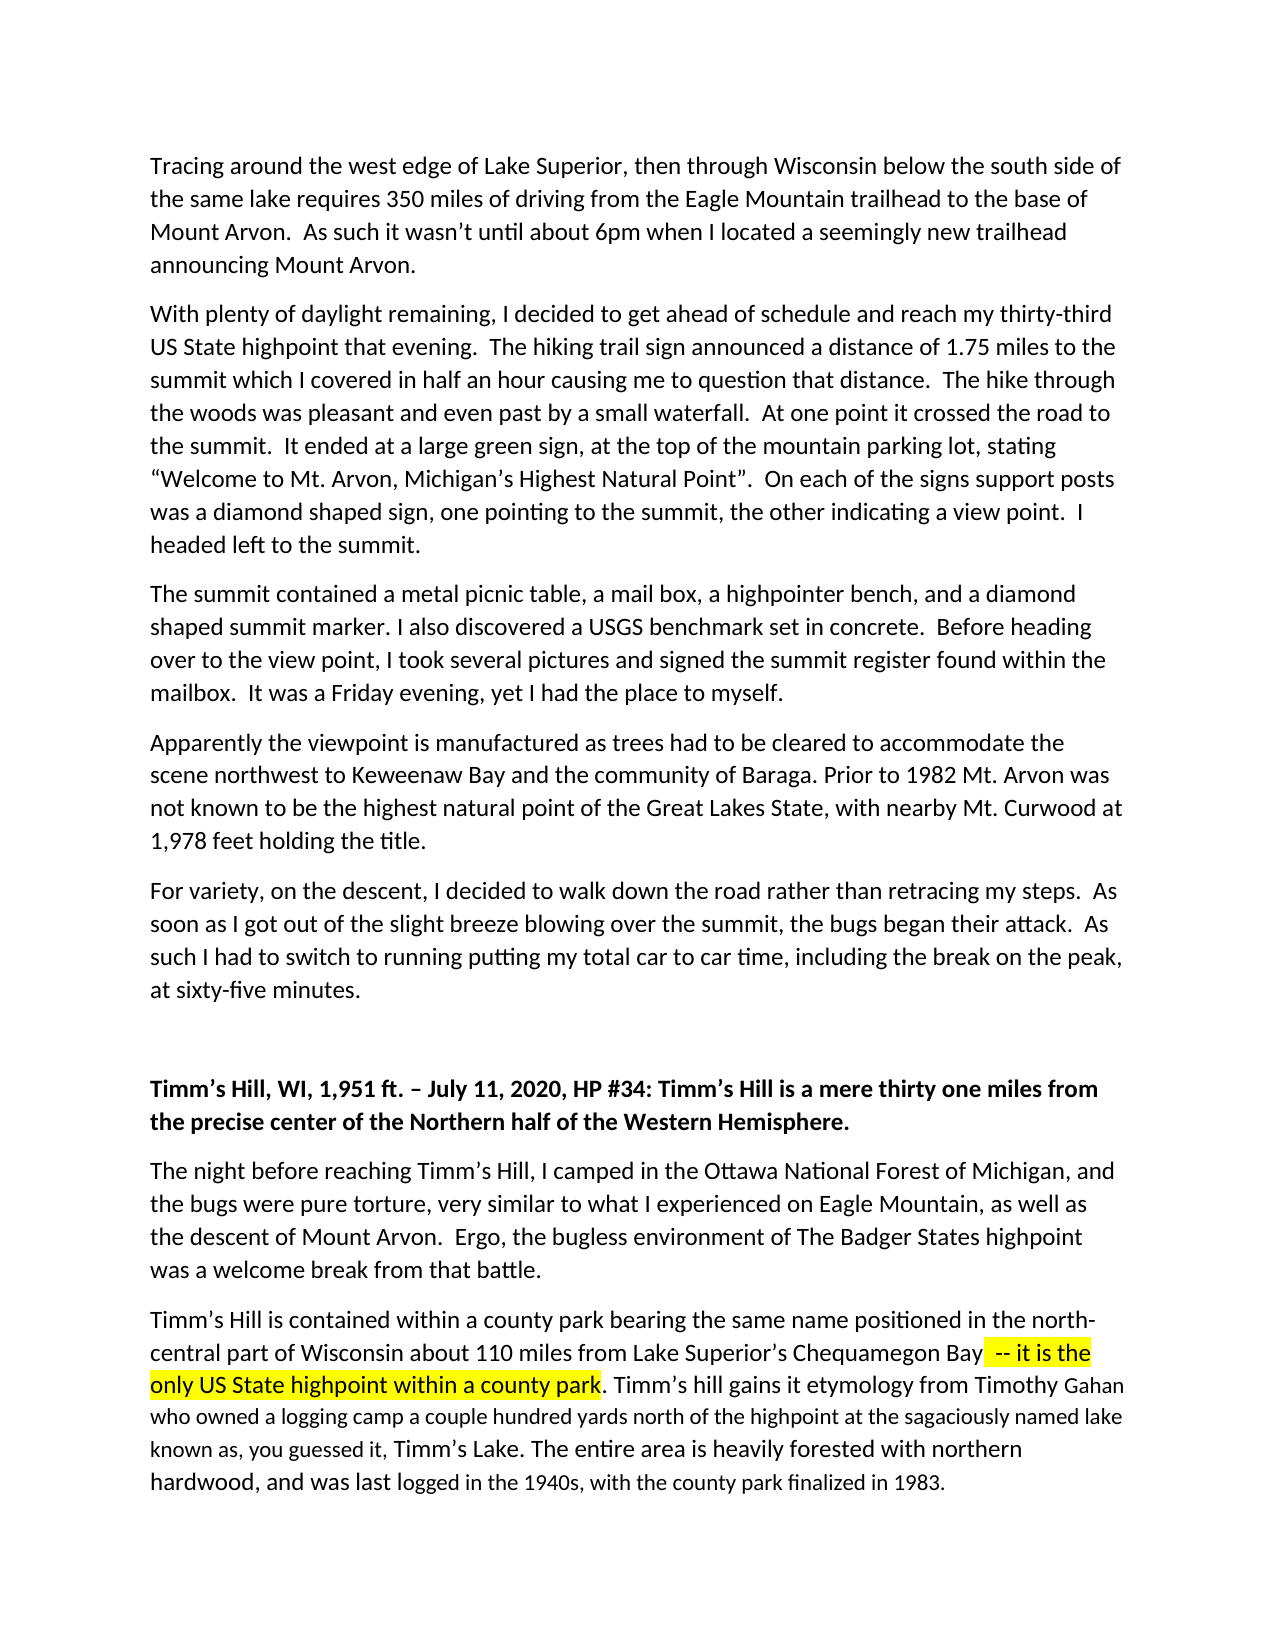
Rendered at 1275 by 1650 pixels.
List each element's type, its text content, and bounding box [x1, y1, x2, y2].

text Apparently the viewpoint is manufactured as trees had to be cleared to accommodate the scene northwest to Keweenaw Bay and the community of Baraga. Prior to 1982 Mt. Arvon was not known to be the highest natural point of the Great Lakes State, with nearby Mt. Curwood at 1,978 feet holding the title. [150, 727, 1125, 856]
text The summit contained a metal picnic table, a mail box, a highpointer bench, and a diamond shaped summit marker. I also discovered a USGS benchmark set in concrete. Before heading over to the view point, I took several pictures and signed the summit register found within the mailbox. It was a Friday evening, yet I had the place to myself. [150, 578, 1125, 708]
text Timm’s Hill, WI, 1,951 ft. – July 11, 2020, HP #34: Timm’s Hill is a mere thirty one miles from the precise center of the Northern half of the Western Hemisphere. [150, 1073, 1125, 1136]
text For variety, on the descent, I decided to walk down the road rather than retracing my steps. As soon as I got out of the slight breeze blowing over the summit, the bugs began their attack. As such I had to switch to running putting my total car to car time, including the break on the peak, at sixty-five minutes. [150, 875, 1125, 1004]
text With plenty of daylight remaining, I decided to get ahead of schedule and reach my thirty-third US State highpoint that evening. The hiking trail sign announced a distance of 1.75 miles to the summit which I covered in half an hour causing me to question that distance. The hike through the woods was pleasant and even past by a small waterfall. At one point it crossed the road to the summit. It ended at a large green sign, at the top of the mountain parking lot, stating “Welcome to Mt. Arvon, Michigan’s Highest Natural Point”. On each of the signs support posts was a diamond shaped sign, one pointing to the summit, the other indicating a view point. I headed left to the summit. [150, 298, 1125, 559]
